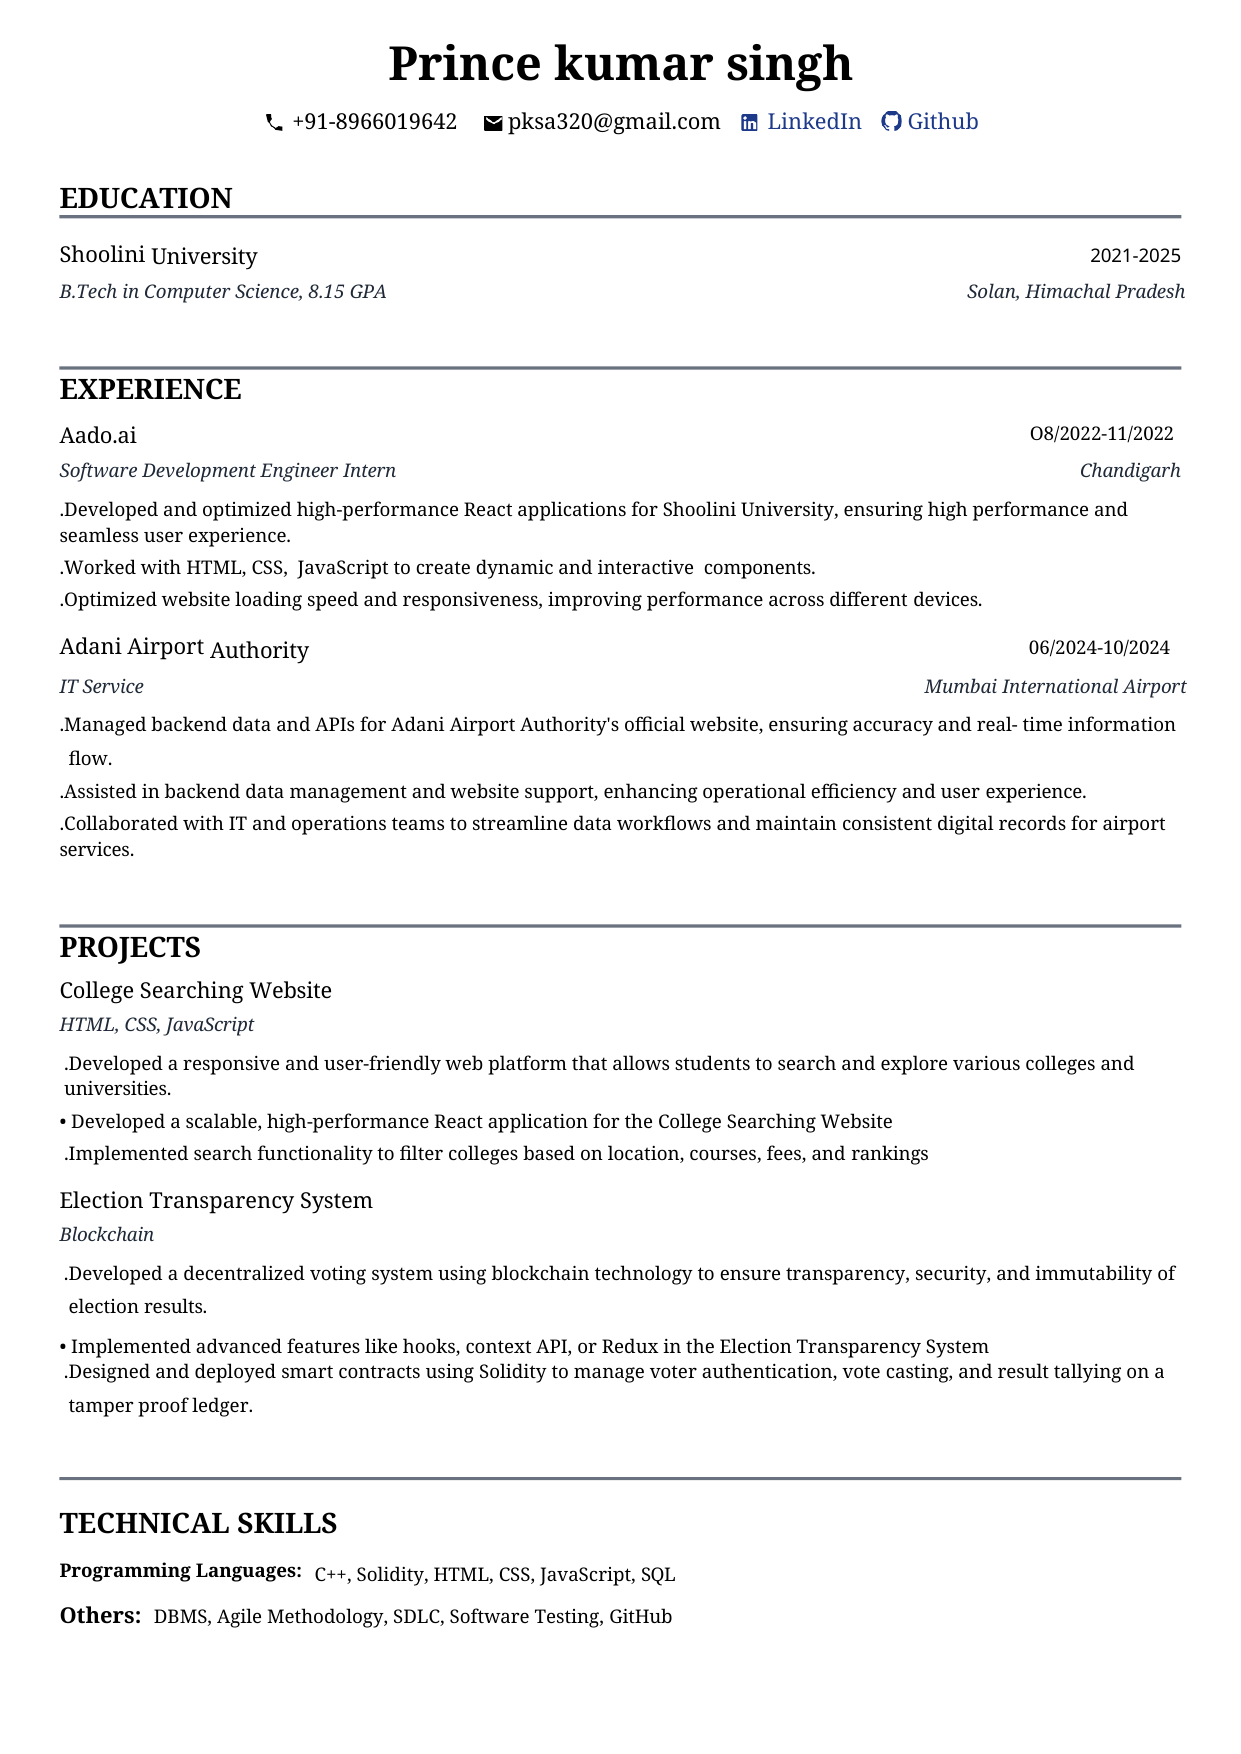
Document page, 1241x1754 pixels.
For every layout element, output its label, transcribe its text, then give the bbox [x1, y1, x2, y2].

text .Collaborated with IT and operations teams to streamline data workflows and maintain consistent digital records for airport services. [59, 811, 1196, 862]
text .Designed and deployed smart contracts using Solidity to manage voter authentication, vote casting, and result tallying on a tamper proof ledger. [64, 1359, 1187, 1418]
text Aado.ai O8/2022-11/2022 [59, 417, 1196, 450]
text .Optimized website loading speed and responsiveness, improving performance across different devices. [59, 587, 1196, 612]
text • Implemented advanced features like hooks, context API, or Redux in the Election Transparency System [59, 1333, 1196, 1359]
picture [741, 114, 758, 131]
text .Developed a responsive and user-friendly web platform that allows students to search and explore various colleges and universities. [64, 1050, 1196, 1101]
text +91-8966019642 pksa320@gmail.com [59, 106, 1186, 137]
text .Developed a decentralized voting system using blockchain technology to ensure transparency, security, and immutability of election results. [64, 1260, 1196, 1319]
text Blockchain [59, 1221, 1196, 1247]
text Others: DBMS, Agile Methodology, SDLC, Software Testing, GitHub [59, 1600, 1196, 1630]
text Programming Languages: C++, Solidity, HTML, CSS, JavaScript, SQL [59, 1557, 1196, 1587]
subtitle EDUCATION [59, 178, 1196, 217]
subtitle College Searching Website [59, 976, 1196, 1005]
picture [266, 114, 283, 131]
text .Developed and optimized high-performance React applications for Shoolini University, ensuring high performance and seamless user experience. [59, 496, 1196, 547]
text .Managed backend data and APIs for Adani Airport Authority's official website, ensuring accuracy and real- time information flow. [59, 712, 1196, 771]
picture [484, 116, 503, 131]
text B.Tech in Computer Science, 8.15 GPA Solan, Himachal Pradesh [59, 278, 1196, 304]
text .Worked with HTML, CSS, JavaScript to create dynamic and interactive components. [59, 554, 1196, 580]
text Adani Airport Authority 06/2024-10/2024 [59, 631, 1196, 665]
picture [881, 111, 902, 131]
text IT Service Mumbai International Airport [59, 673, 1196, 698]
text • Developed a scalable, high-performance React application for the College Searching Website [59, 1108, 1196, 1133]
title Prince kumar singh [59, 30, 1183, 94]
text Software Development Engineer Intern Chandigarh [59, 458, 1196, 483]
text .Assisted in backend data management and website support, enhancing operational efficiency and user experience. [59, 778, 1196, 804]
subtitle Election Transparency System [59, 1185, 1196, 1215]
subtitle PROJECTS [59, 888, 1196, 966]
subtitle TECHNICAL SKILLS [59, 1440, 1196, 1541]
text Shoolini University 2021-2025 [59, 239, 1196, 271]
text HTML, CSS, JavaScript [59, 1011, 1196, 1037]
subtitle EXPERIENCE [59, 330, 1196, 408]
text .Implemented search functionality to filter colleges based on location, courses, fees, and rankings [64, 1140, 1196, 1166]
